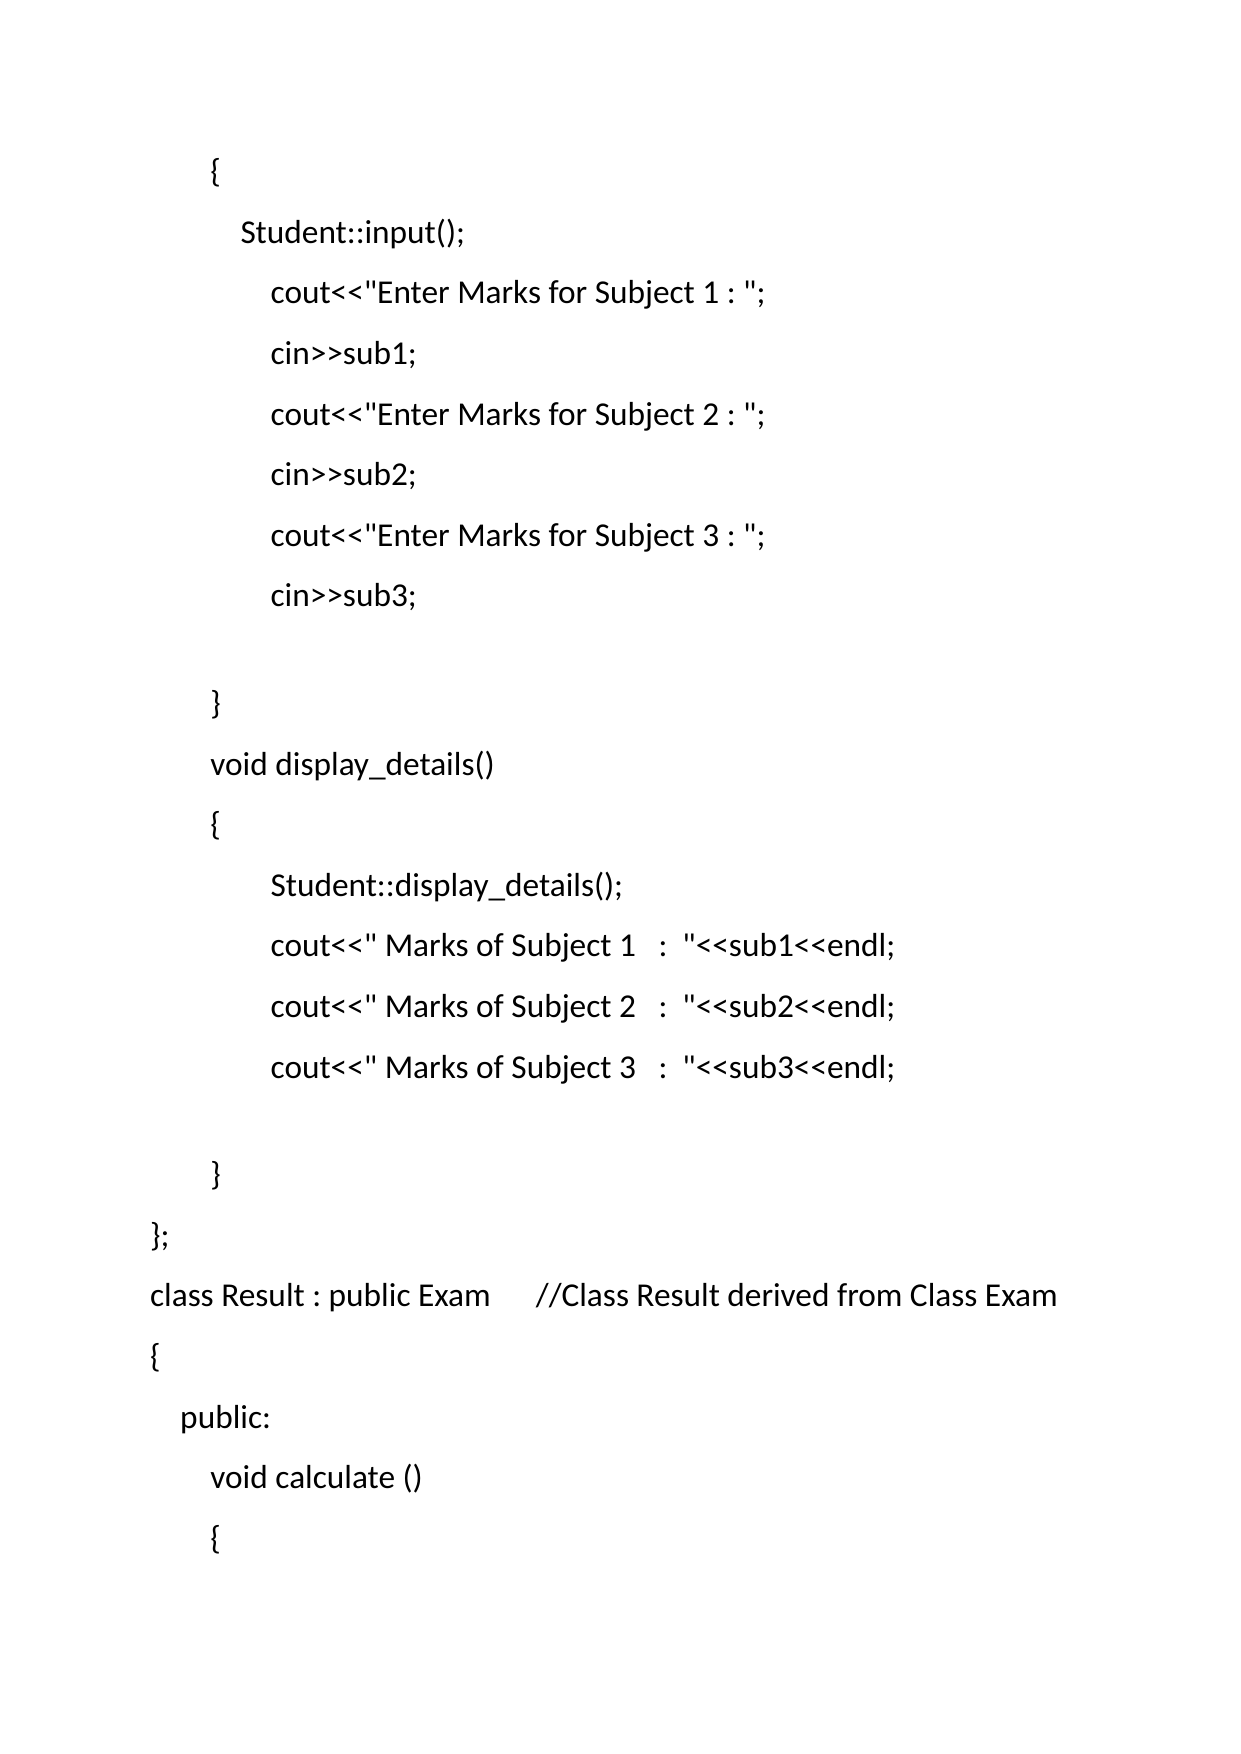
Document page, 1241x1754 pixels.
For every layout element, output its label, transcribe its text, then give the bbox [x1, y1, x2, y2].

text cout<<" Marks of Subject 2 : "<<sub2<<endl; [150, 985, 1090, 1026]
text cin>>sub1; [150, 332, 1090, 373]
text cout<<"Enter Marks for Subject 3 : "; [150, 514, 1090, 554]
text Student::input(); [150, 211, 1090, 251]
text }; [150, 1214, 1090, 1254]
text Student::display_details(); [150, 864, 1090, 904]
text { [150, 1517, 1090, 1558]
text public: [150, 1396, 1090, 1436]
text { [150, 1335, 1090, 1376]
text cout<<" Marks of Subject 3 : "<<sub3<<endl; [150, 1046, 1090, 1086]
text { [150, 150, 1090, 191]
text void calculate () [150, 1456, 1090, 1497]
text } [150, 1153, 1090, 1194]
text void display_details() [150, 742, 1090, 783]
text cin>>sub3; [150, 574, 1090, 615]
text cout<<"Enter Marks for Subject 2 : "; [150, 392, 1090, 433]
text class Result : public Exam //Class Result derived from Class Exam [150, 1274, 1090, 1315]
text } [150, 682, 1090, 723]
text { [150, 803, 1090, 844]
text cout<<" Marks of Subject 1 : "<<sub1<<endl; [150, 924, 1090, 965]
text cout<<"Enter Marks for Subject 1 : "; [150, 271, 1090, 312]
text cin>>sub2; [150, 453, 1090, 494]
